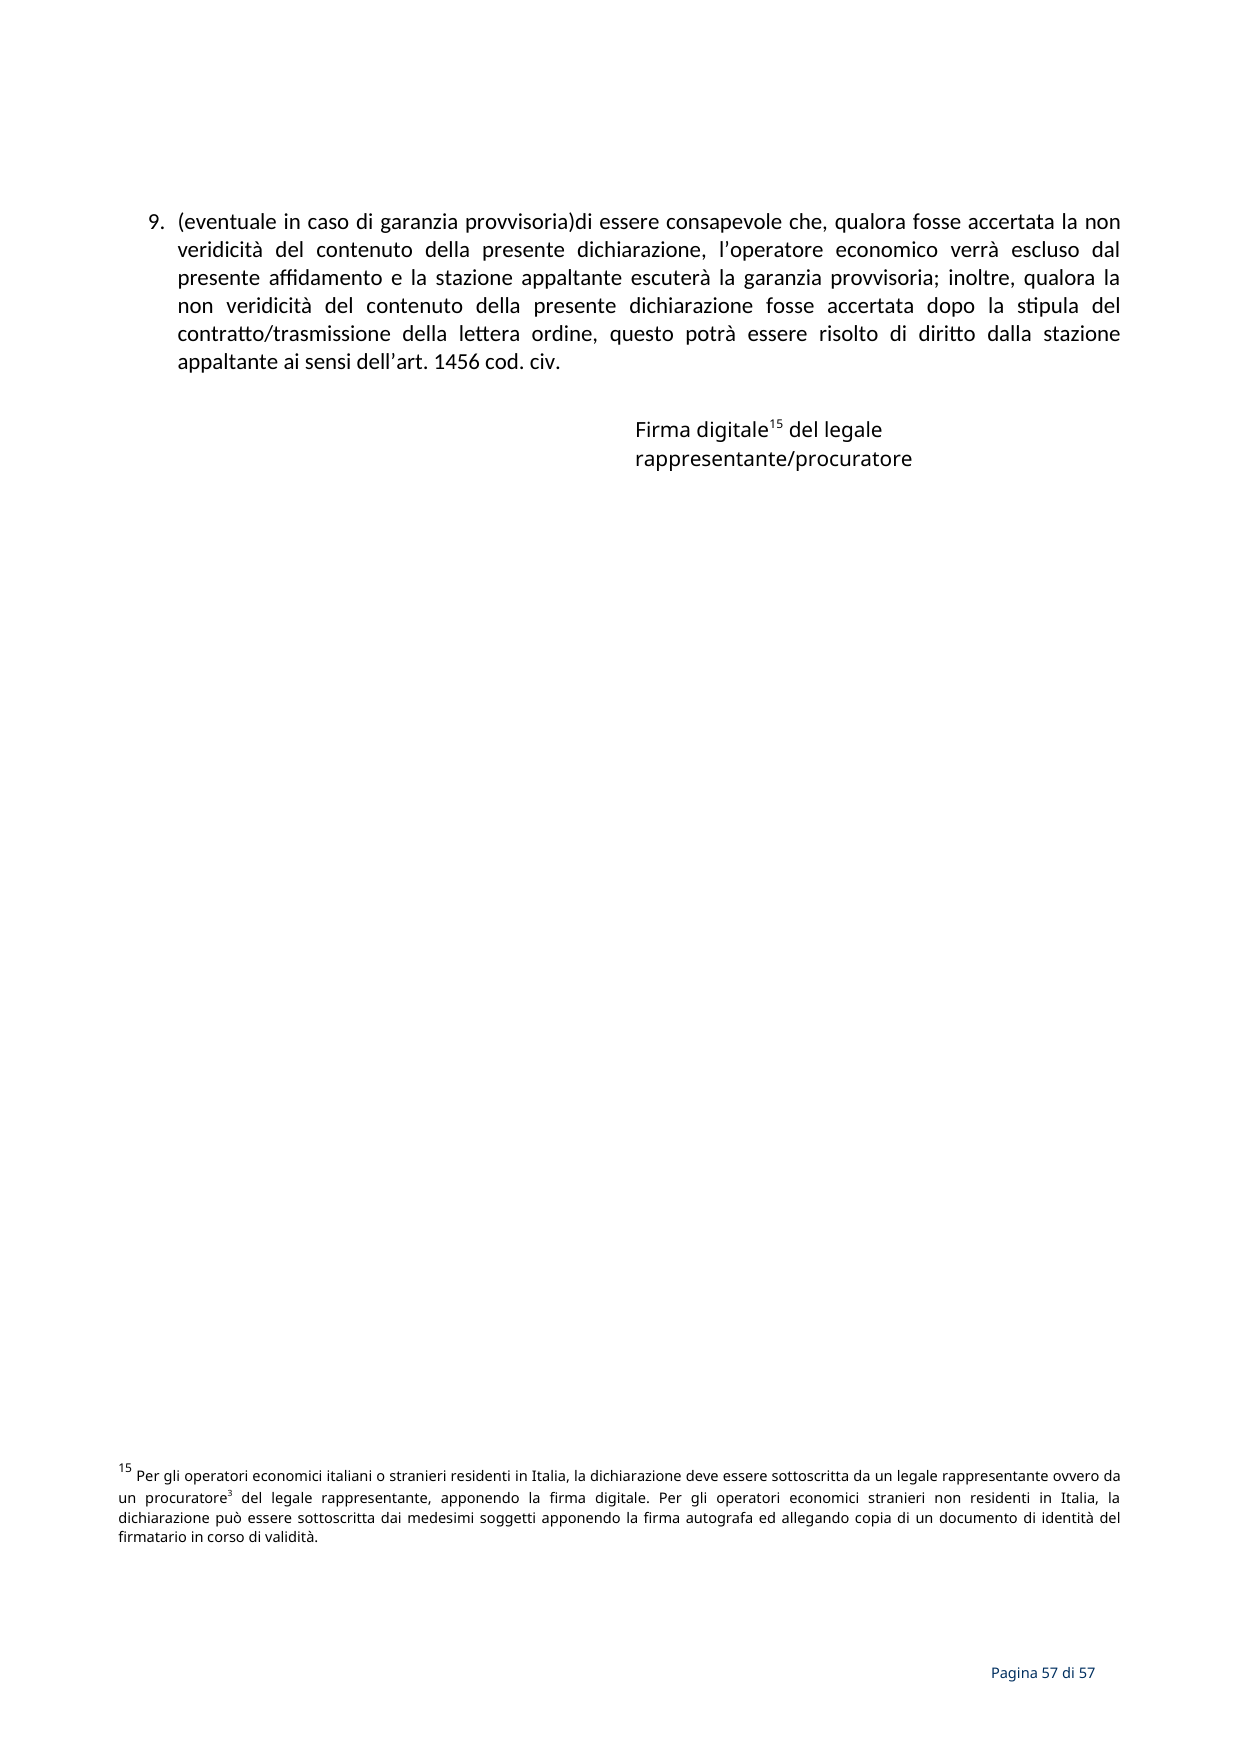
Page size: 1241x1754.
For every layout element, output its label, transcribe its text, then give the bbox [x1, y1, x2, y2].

list (eventuale in caso di garanzia provvisoria)di essere consapevole che, qualora fosse accertata la non veridicità del contenuto della presente dichiarazione, l’operatore economico verrà escluso dal presente affidamento e la stazione appaltante escuterà la garanzia provvisoria; inoltre, qualora la non veridicità del contenuto della presente dichiarazione fosse accertata dopo la stipula del contratto/trasmissione della lettera ordine, questo potrà essere risolto di diritto dalla stazione appaltante ai sensi dell’art. 1456 cod. civ. [148, 207, 1122, 375]
text Firma digitale del legale rappresentante/procuratore [635, 415, 1122, 472]
